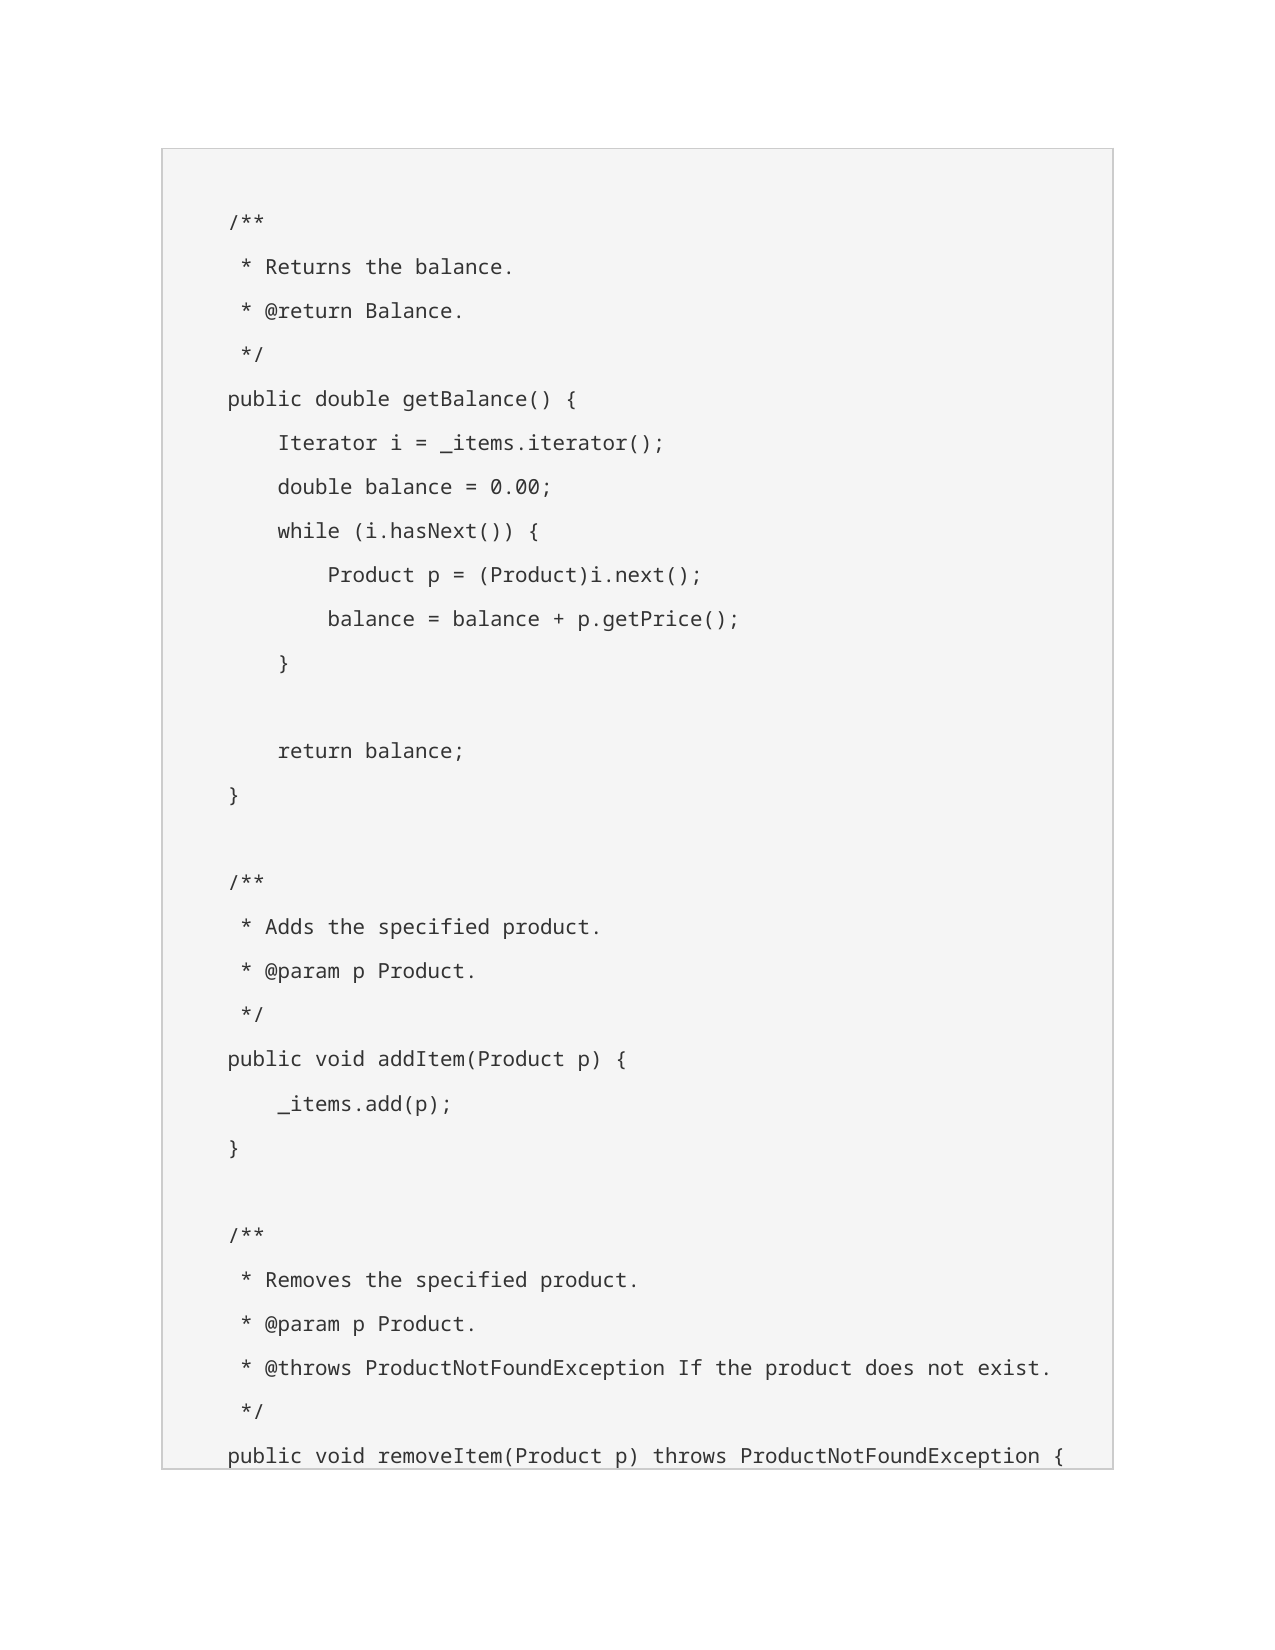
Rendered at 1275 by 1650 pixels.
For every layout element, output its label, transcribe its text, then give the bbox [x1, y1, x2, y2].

text * @param p Product. [163, 940, 1112, 984]
text } [163, 1117, 1112, 1161]
text */ [163, 324, 1112, 368]
text /** [163, 192, 1112, 236]
text public double getBalance() { [163, 368, 1112, 412]
text return balance; [163, 720, 1112, 764]
text _items.add(p); [163, 1072, 1112, 1117]
text public void removeItem(Product p) throws ProductNotFoundException { [163, 1425, 1112, 1468]
text /** [163, 1205, 1112, 1249]
text * @return Balance. [163, 280, 1112, 324]
text balance = balance + p.getPrice(); [163, 588, 1112, 632]
text Product p = (Product)i.next(); [163, 544, 1112, 588]
text */ [163, 1381, 1112, 1425]
text Iterator i = _items.iterator(); [163, 412, 1112, 456]
text * @throws ProductNotFoundException If the product does not exist. [163, 1337, 1112, 1381]
text } [163, 764, 1112, 808]
text /** [163, 852, 1112, 896]
text * Returns the balance. [163, 236, 1112, 280]
text * Adds the specified product. [163, 896, 1112, 940]
text * @param p Product. [163, 1293, 1112, 1337]
text * Removes the specified product. [163, 1249, 1112, 1293]
text */ [163, 984, 1112, 1028]
text double balance = 0.00; [163, 456, 1112, 500]
text while (i.hasNext()) { [163, 500, 1112, 544]
text public void addItem(Product p) { [163, 1028, 1112, 1072]
text } [163, 632, 1112, 676]
